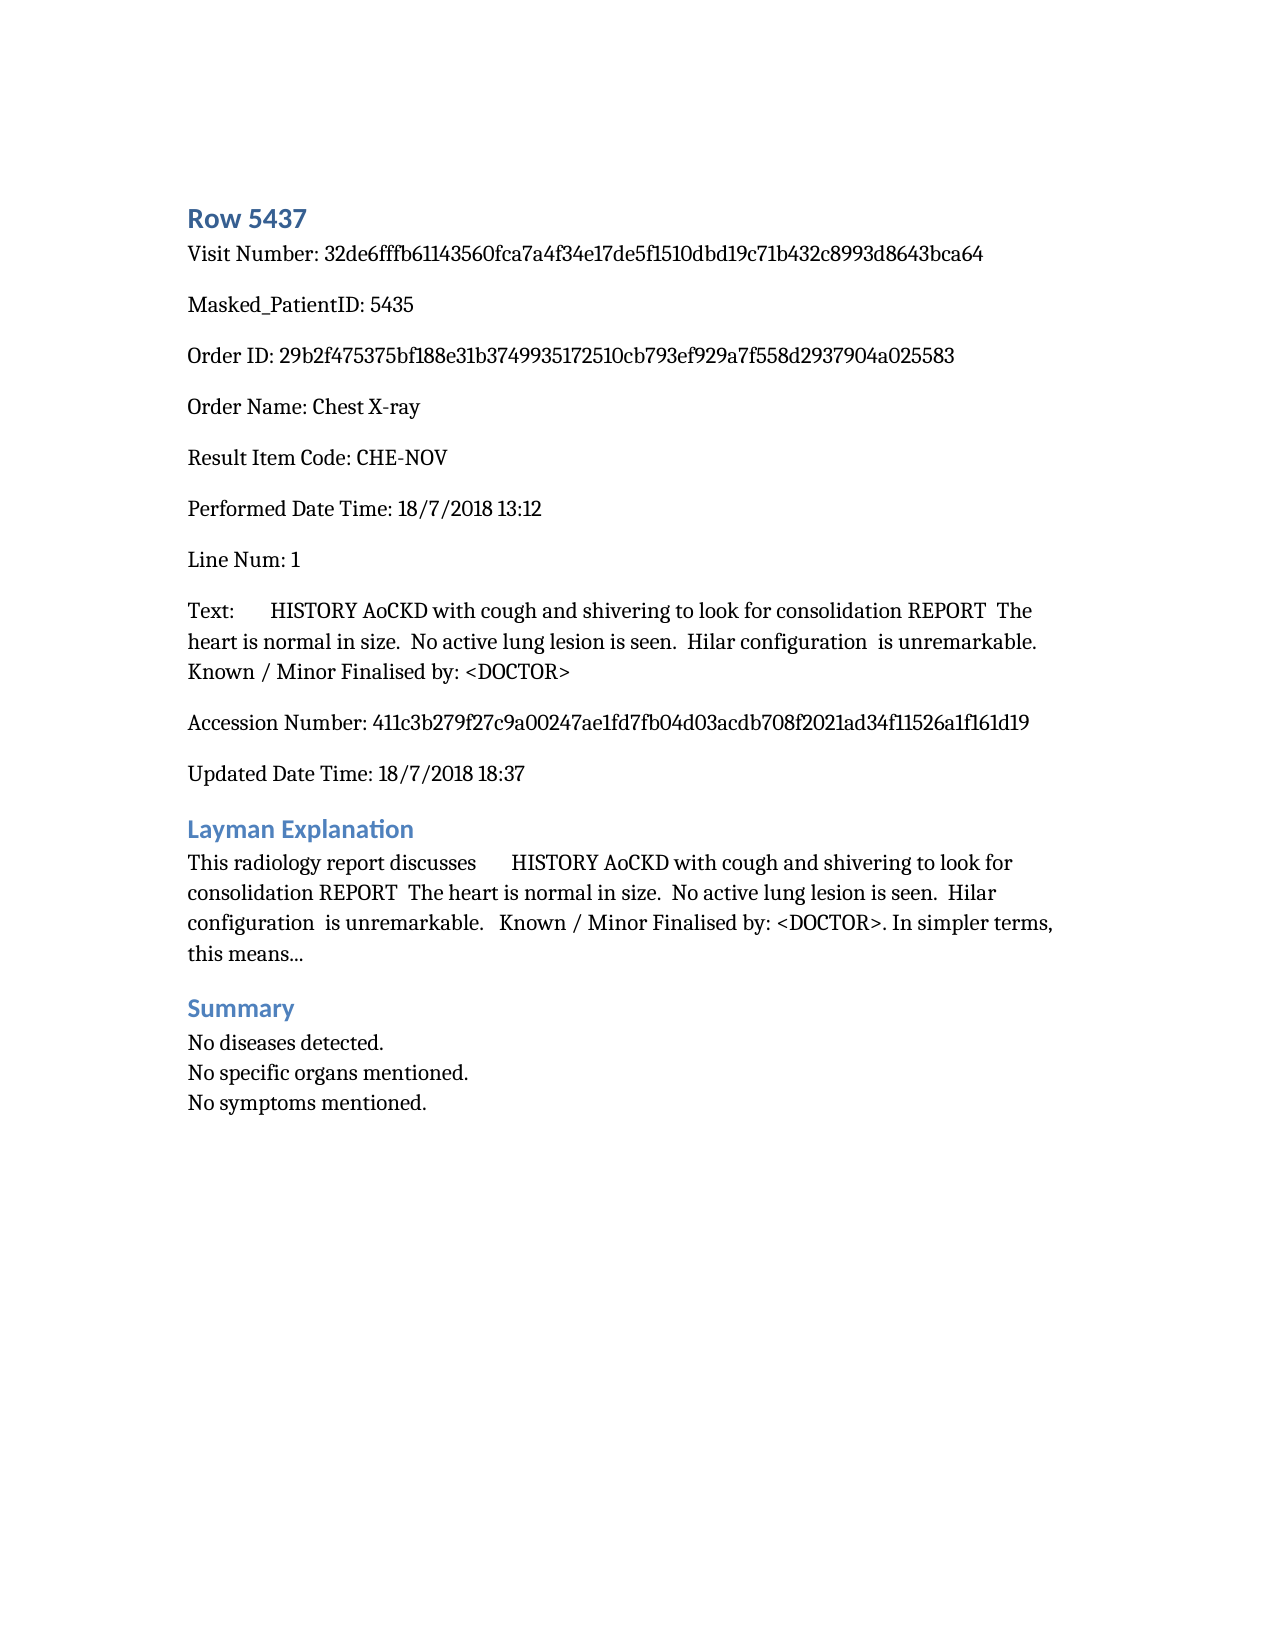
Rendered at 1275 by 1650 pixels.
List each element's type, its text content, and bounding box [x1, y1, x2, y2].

subtitle Layman Explanation [187, 812, 1087, 845]
text Order Name: Chest X-ray [187, 394, 1087, 420]
text Line Num: 1 [187, 547, 1087, 573]
text Masked_PatientID: 5435 [187, 292, 1087, 318]
text Accession Number: 411c3b279f27c9a00247ae1fd7fb04d03acdb708f2021ad34f11526a1f161d19 [187, 710, 1087, 736]
text Updated Date Time: 18/7/2018 18:37 [187, 761, 1087, 787]
text No diseases detected. No specific organs mentioned. No symptoms mentioned. [187, 1029, 1087, 1116]
text Order ID: 29b2f475375bf188e31b3749935172510cb793ef929a7f558d2937904a025583 [187, 343, 1087, 369]
subtitle Summary [187, 991, 1087, 1024]
text Visit Number: 32de6fffb61143560fca7a4f34e17de5f1510dbd19c71b432c8993d8643bca64 [187, 241, 1087, 267]
text Result Item Code: CHE-NOV [187, 445, 1087, 471]
text Performed Date Time: 18/7/2018 13:12 [187, 496, 1087, 522]
text This radiology report discusses HISTORY AoCKD with cough and shivering to look for consolidation REPORT The heart is normal in size. No active lung lesion is seen. Hilar configuration is unremarkable. Known / Minor Finalised by: <DOCTOR>. In simpler terms, this means... [187, 850, 1087, 967]
subtitle Row 5437 [187, 200, 1087, 236]
text Text: HISTORY AoCKD with cough and shivering to look for consolidation REPORT The heart is normal in size. No active lung lesion is seen. Hilar configuration is unremarkable. Known / Minor Finalised by: <DOCTOR> [187, 598, 1087, 685]
